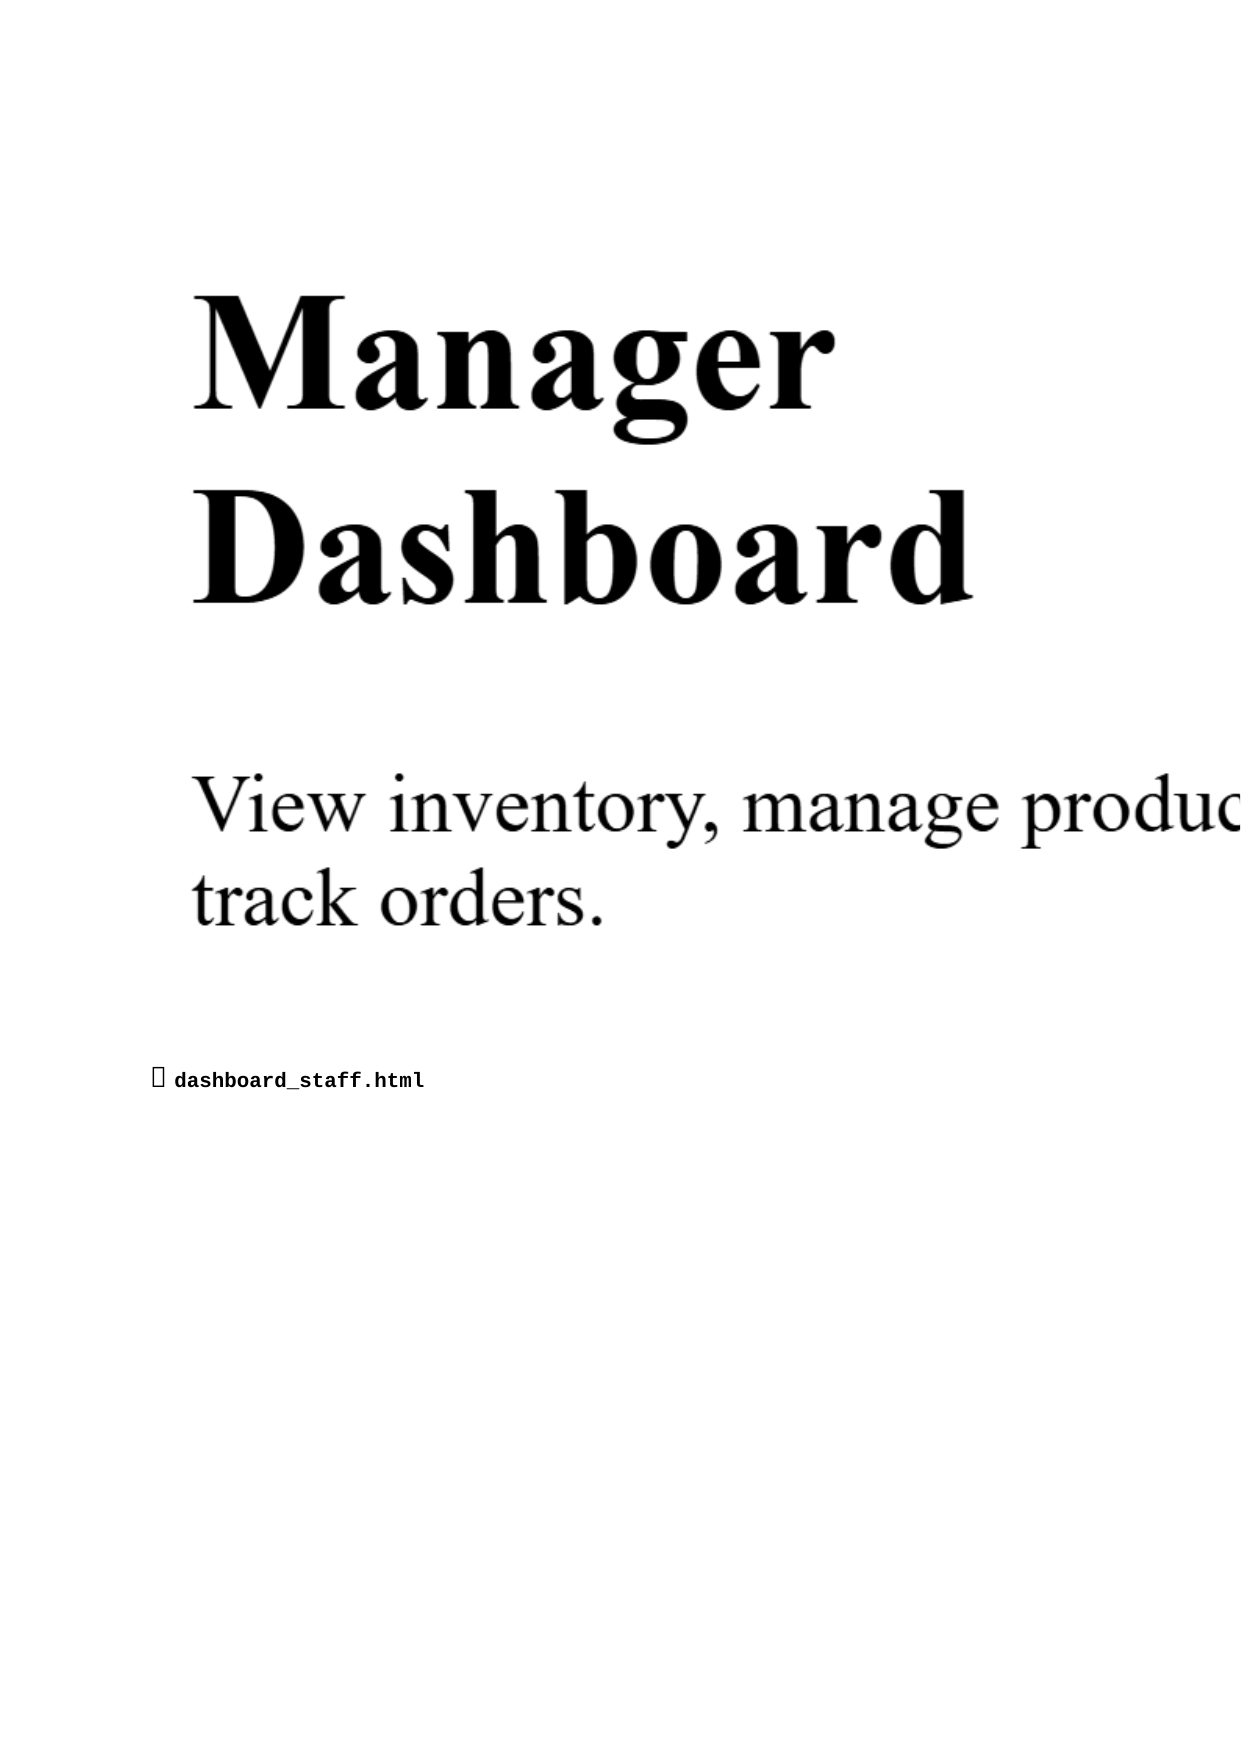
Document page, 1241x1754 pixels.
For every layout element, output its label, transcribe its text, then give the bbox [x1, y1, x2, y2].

picture [150, 150, 1241, 1029]
text 👷 dashboard_staff.html [150, 1057, 1090, 1096]
